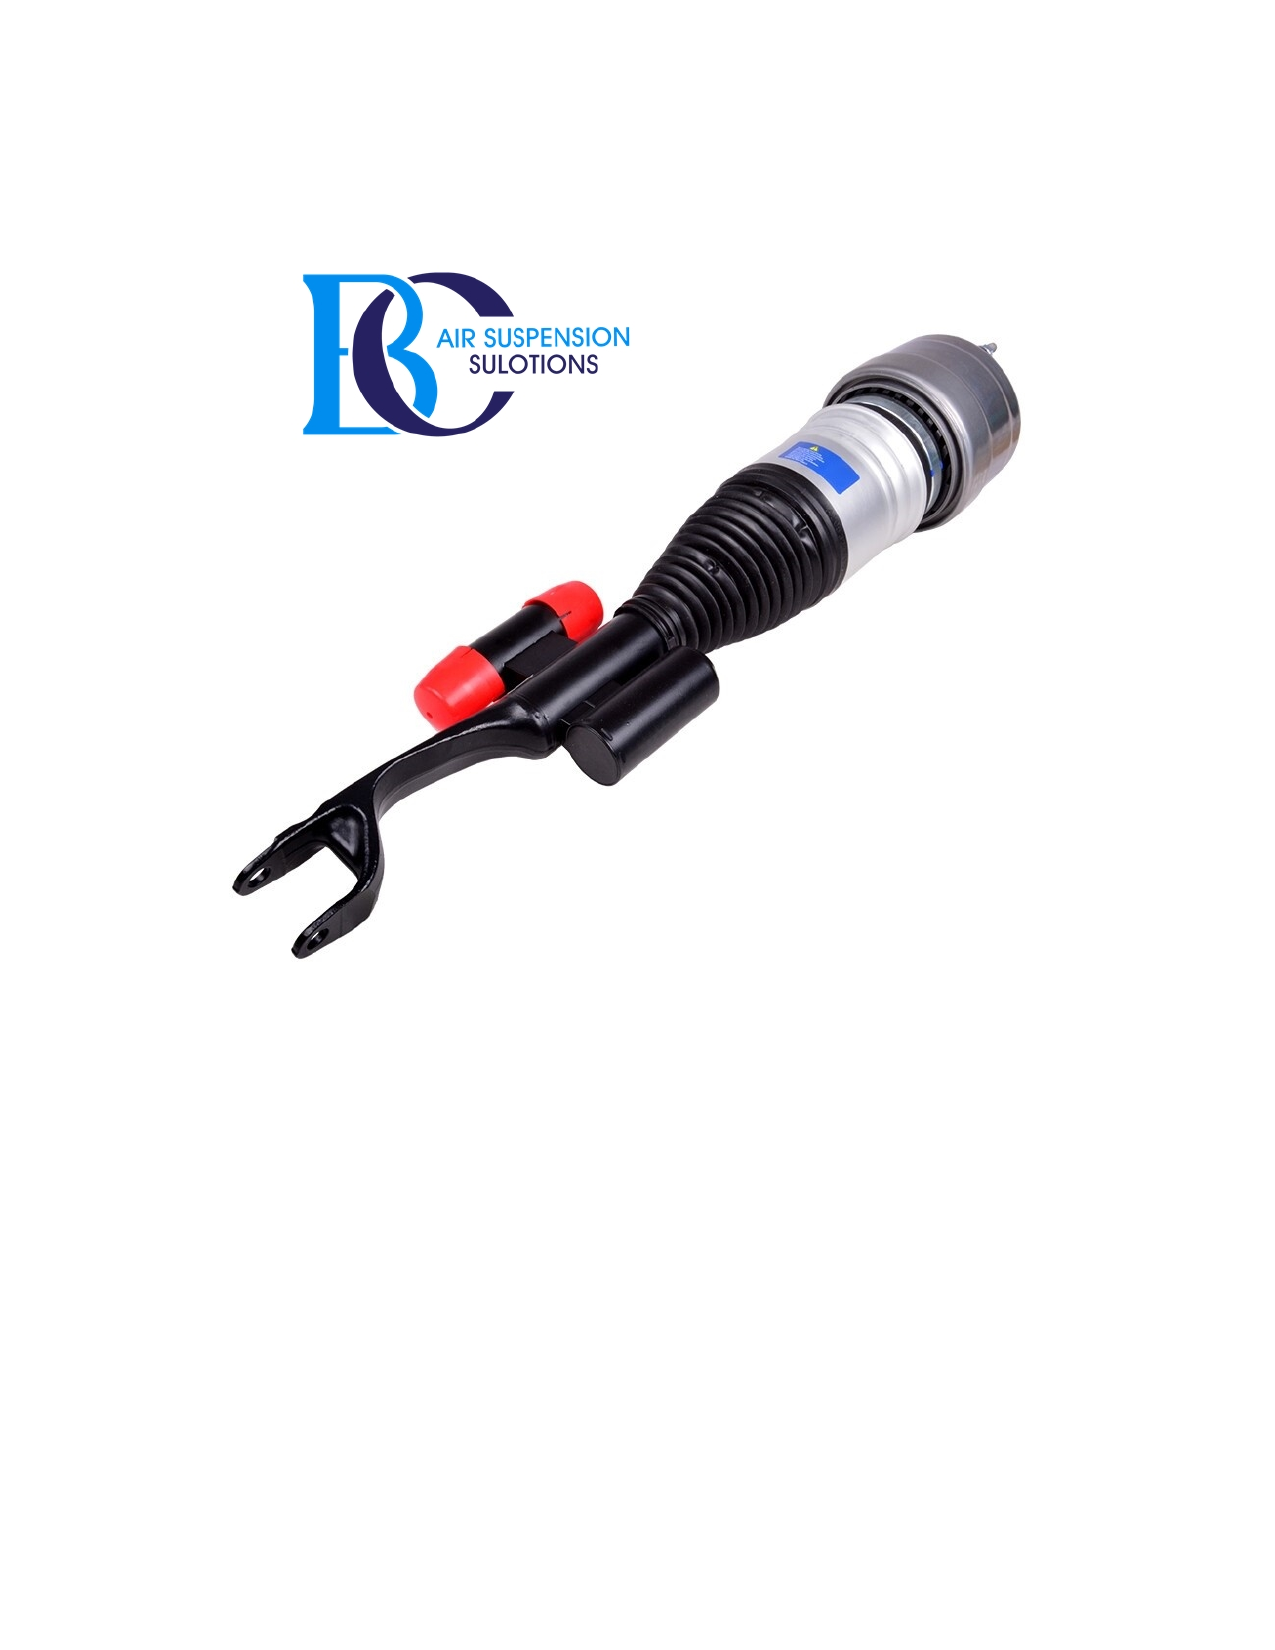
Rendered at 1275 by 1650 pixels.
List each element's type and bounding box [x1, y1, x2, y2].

picture [150, 150, 1125, 1125]
